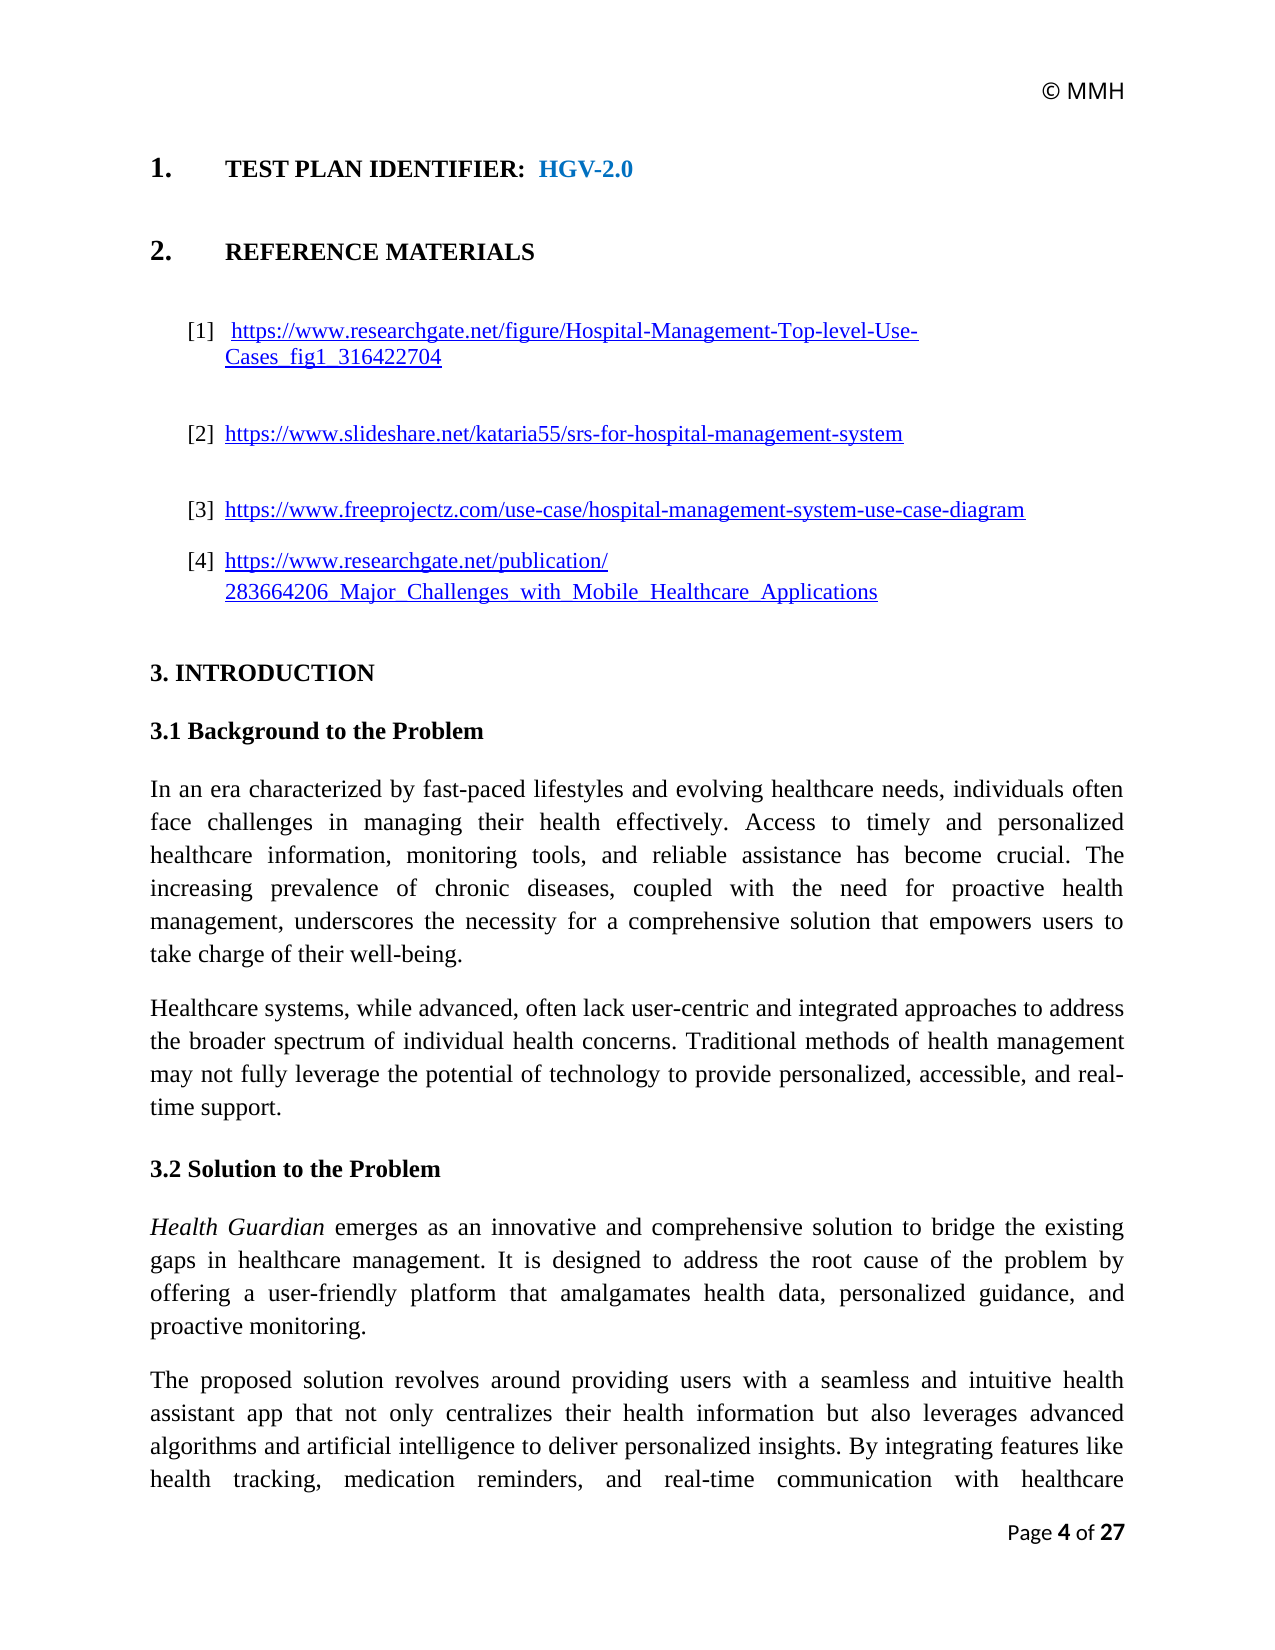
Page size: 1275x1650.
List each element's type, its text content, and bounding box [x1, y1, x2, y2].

text Healthcare systems, while advanced, often lack user-centric and integrated approaches to address the broader spectrum of individual health concerns. Traditional methods of health management may not fully leverage the potential of technology to provide personalized, accessible, and real-time support. [150, 993, 1125, 1121]
subtitle REFERENCE MATERIALS [150, 233, 1125, 267]
text Health Guardian emerges as an innovative and comprehensive solution to bridge the existing gaps in healthcare management. It is designed to address the root cause of the problem by offering a user-friendly platform that amalgamates health data, personalized guidance, and proactive monitoring. [150, 1212, 1125, 1340]
subtitle https://www.freeprojectz.com/use-case/hospital-management-system-use-case-diagram [187, 496, 1125, 522]
list https://www.researchgate.net/publication/283664206_Major_Challenges_with_Mobile_Healthcare_Applications [187, 547, 1125, 604]
subtitle 3.2 Solution to the Problem [150, 1154, 1125, 1183]
subtitle 3. INTRODUCTION [150, 658, 1125, 687]
subtitle TEST PLAN IDENTIFIER: HGV-2.0 [150, 150, 1125, 183]
subtitle https://www.researchgate.net/figure/Hospital-Management-Top-level-Use-Cases_fig1_316422704 [187, 317, 1125, 370]
subtitle 3.1 Background to the Problem [150, 716, 1125, 744]
subtitle https://www.slideshare.net/kataria55/srs-for-hospital-management-system [187, 420, 1125, 446]
text In an era characterized by fast-paced lifestyles and evolving healthcare needs, individuals often face challenges in managing their health effectively. Access to timely and personalized healthcare information, monitoring tools, and reliable assistance has become crucial. The increasing prevalence of chronic diseases, coupled with the need for proactive health management, underscores the necessity for a comprehensive solution that empowers users to take charge of their well-being. [150, 774, 1125, 968]
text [150, 1365, 1125, 1493]
